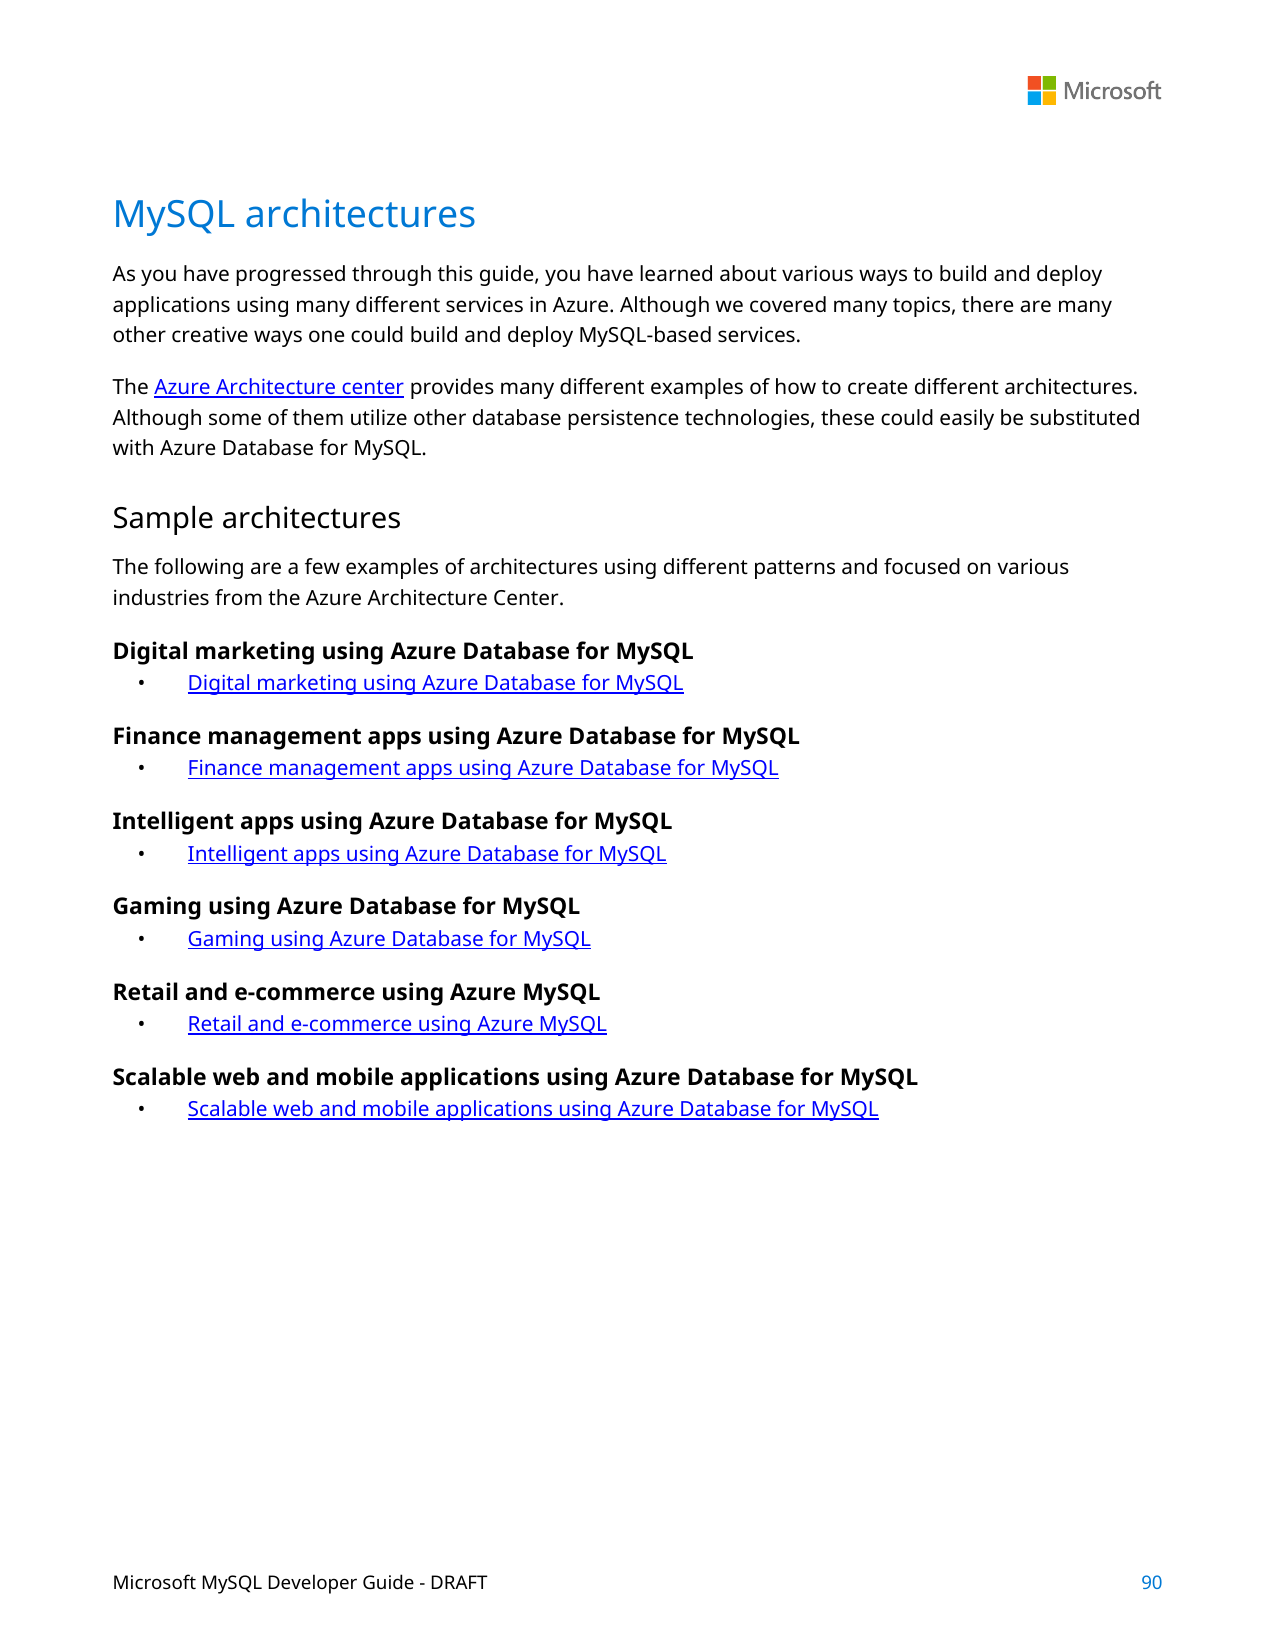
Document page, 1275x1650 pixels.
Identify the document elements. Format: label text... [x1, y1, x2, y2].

subtitle Sample architectures [112, 497, 1162, 537]
subtitle Digital marketing using Azure Database for MySQL [112, 634, 1162, 666]
picture [1026, 75, 1163, 107]
list Retail and e-commerce using Azure MySQL [137, 1009, 1162, 1038]
text As you have progressed through this guide, you have learned about various ways to build and deploy applications using many different services in Azure. Although we covered many topics, there are many other creative ways one could build and deploy MySQL-based services. [112, 259, 1162, 349]
list Scalable web and mobile applications using Azure Database for MySQL [137, 1094, 1162, 1123]
list Intelligent apps using Azure Database for MySQL [137, 839, 1162, 867]
text The following are a few examples of architectures using different patterns and focused on various industries from the Azure Architecture Center. [112, 552, 1162, 612]
subtitle Retail and e-commerce using Azure MySQL [112, 975, 1162, 1007]
subtitle MySQL architectures [112, 187, 1162, 238]
subtitle Gaming using Azure Database for MySQL [112, 890, 1162, 921]
subtitle Intelligent apps using Azure Database for MySQL [112, 805, 1162, 836]
list Digital marketing using Azure Database for MySQL [137, 668, 1162, 697]
list Gaming using Azure Database for MySQL [137, 924, 1162, 952]
subtitle Scalable web and mobile applications using Azure Database for MySQL [112, 1061, 1162, 1092]
list Finance management apps using Azure Database for MySQL [137, 753, 1162, 782]
subtitle Finance management apps using Azure Database for MySQL [112, 720, 1162, 751]
text The Azure Architecture center provides many different examples of how to create different architectures. Although some of them utilize other database persistence technologies, these could easily be substituted with Azure Database for MySQL. [112, 372, 1162, 462]
